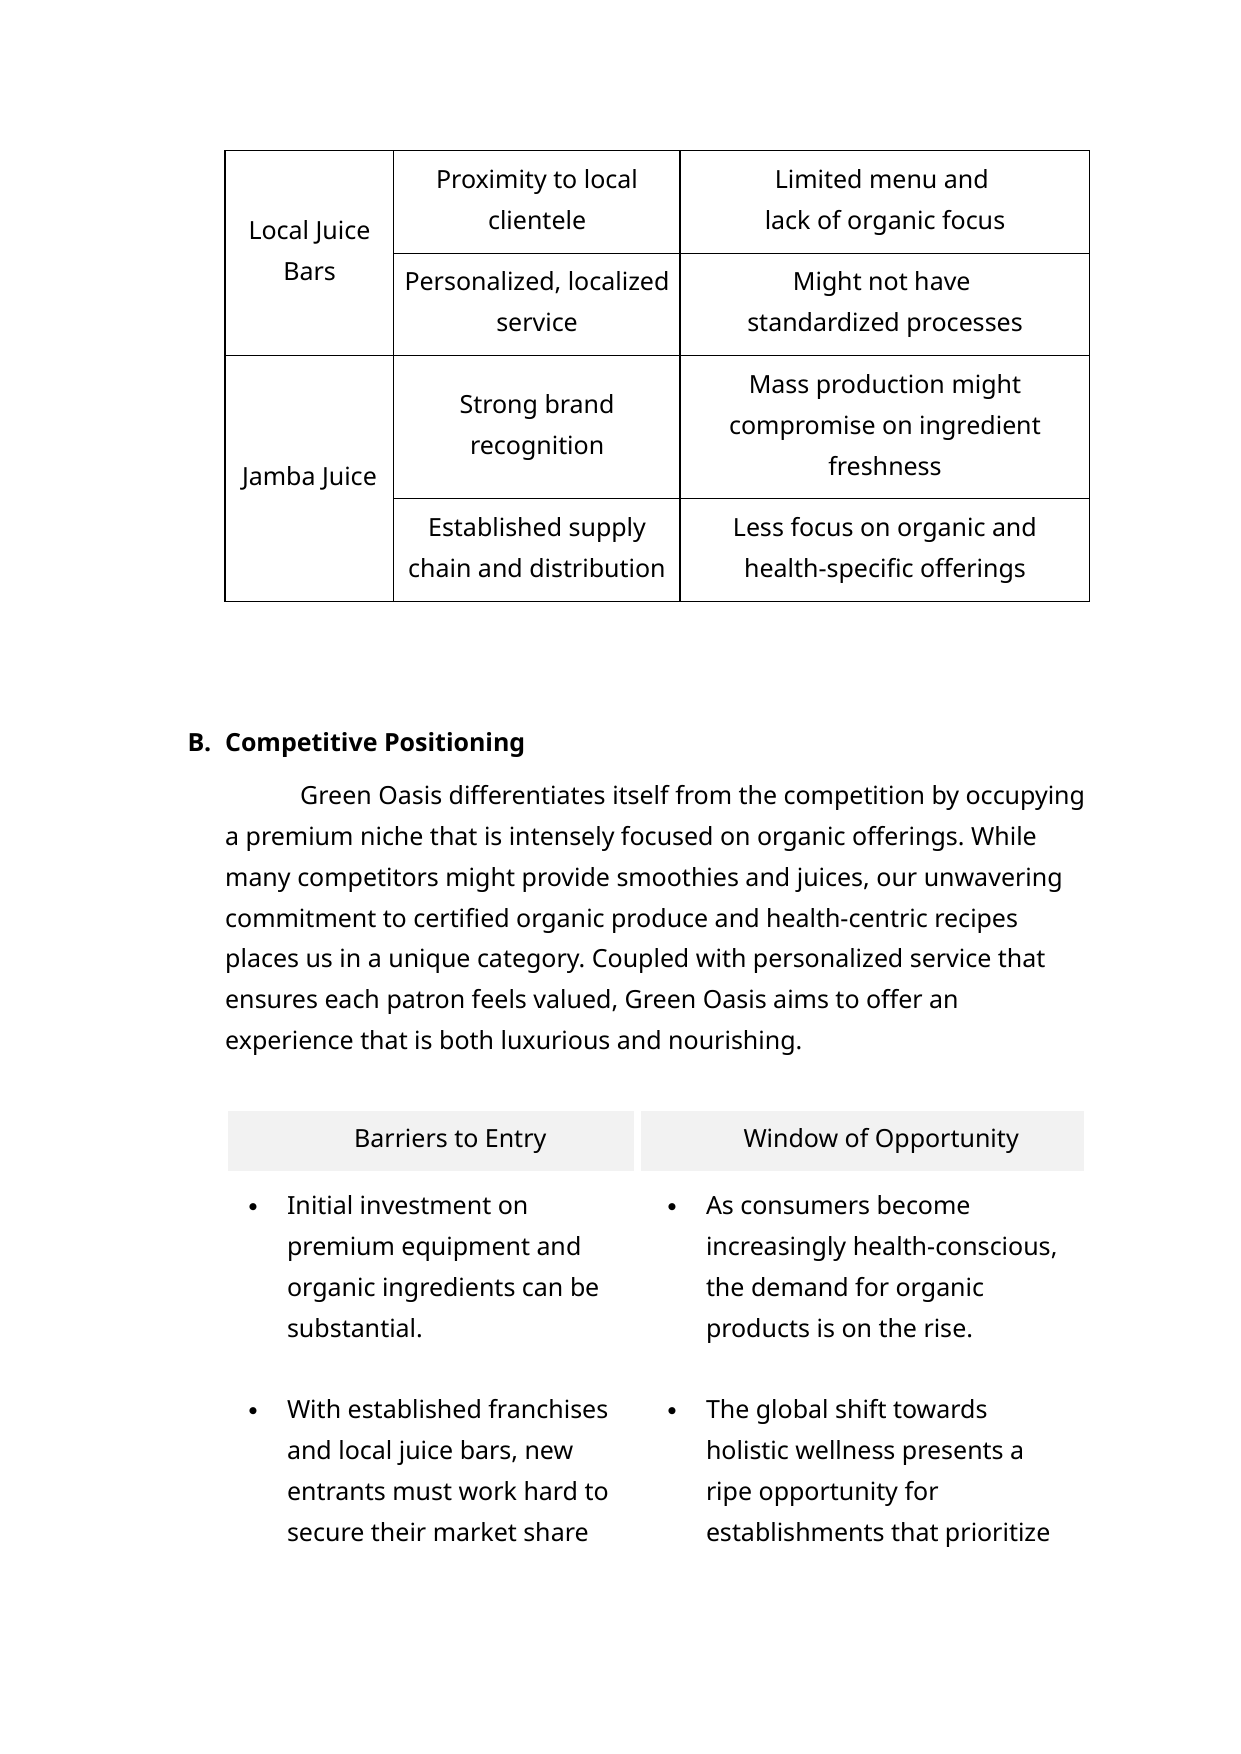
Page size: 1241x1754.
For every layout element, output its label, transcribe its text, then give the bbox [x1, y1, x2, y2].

table_cell Personalized, localized service [394, 254, 679, 355]
table_cell Mass production might compromise on ingredient freshness [681, 356, 1089, 498]
table_cell Established supply chain and distribution [394, 499, 679, 601]
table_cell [228, 1178, 634, 1559]
table_cell Local Juice Bars [226, 151, 393, 355]
table_cell Jamba Juice [226, 356, 393, 601]
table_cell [641, 1178, 1084, 1559]
subtitle Competitive Positioning [187, 724, 1090, 758]
table_cell Less focus on organic and health-specific offerings [681, 499, 1089, 601]
table_cell Might not have standardized processes [681, 254, 1089, 355]
table_cell Limited menu and lack of organic focus [681, 151, 1089, 252]
table_cell Strong brand recognition [394, 356, 679, 498]
table_header Barriers to Entry [228, 1111, 634, 1171]
table_cell Proximity to local clientele [394, 151, 679, 252]
text Green Oasis differentiates itself from the competition by occupying a premium niche that is intensely focused on organic offerings. While many competitors might provide smoothies and juices, our unwavering commitment to certified organic produce and health-centric recipes places us in a unique category. Coupled with personalized service that ensures each patron feels valued, Green Oasis aims to offer an experience that is both luxurious and nourishing. [225, 778, 1090, 1057]
table_header Window of Opportunity [641, 1111, 1084, 1171]
